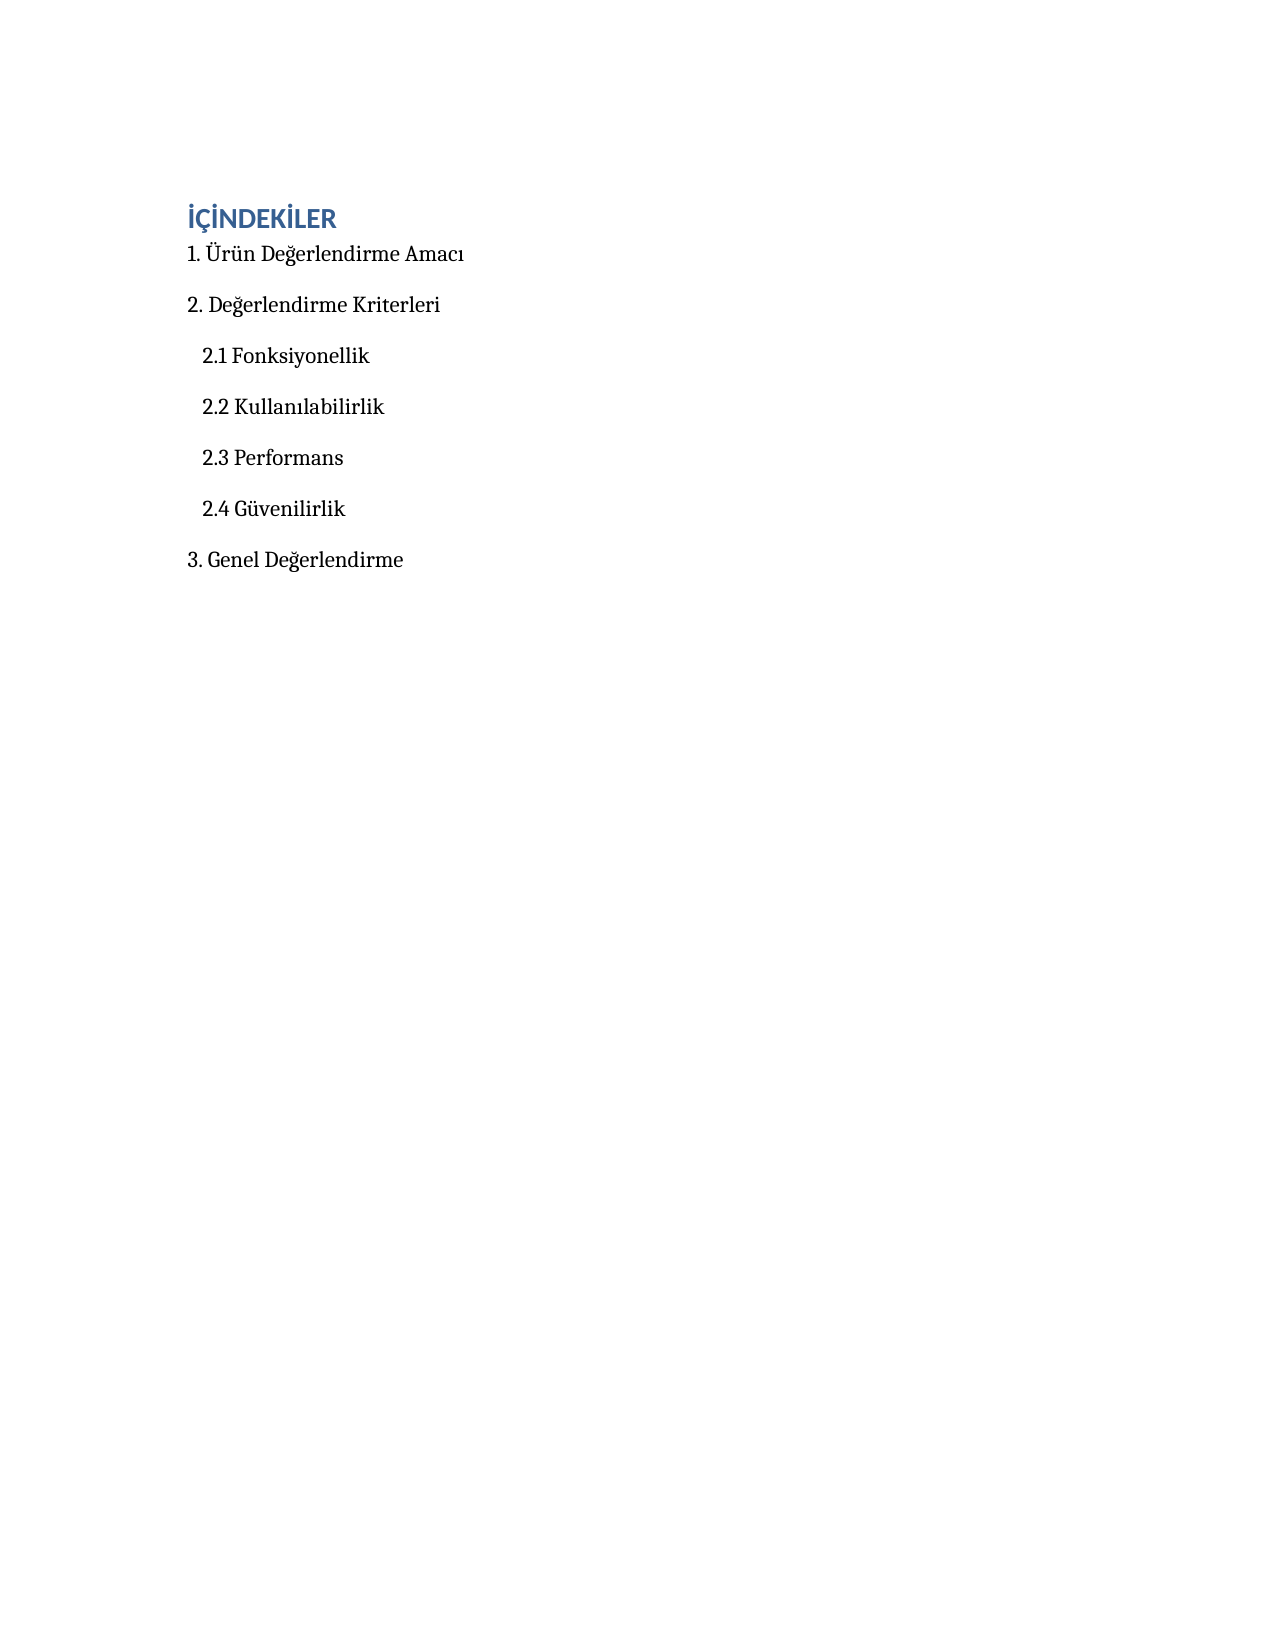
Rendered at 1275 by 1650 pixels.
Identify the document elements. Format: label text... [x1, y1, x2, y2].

text 2.1 Fonksiyonellik [187, 343, 1087, 369]
subtitle İÇİNDEKİLER [187, 200, 1087, 236]
text 2.3 Performans [187, 445, 1087, 471]
text 1. Ürün Değerlendirme Amacı [187, 241, 1087, 267]
text 2.4 Güvenilirlik [187, 496, 1087, 522]
text 2. Değerlendirme Kriterleri [187, 292, 1087, 318]
text 2.2 Kullanılabilirlik [187, 394, 1087, 420]
text 3. Genel Değerlendirme [187, 547, 1087, 573]
